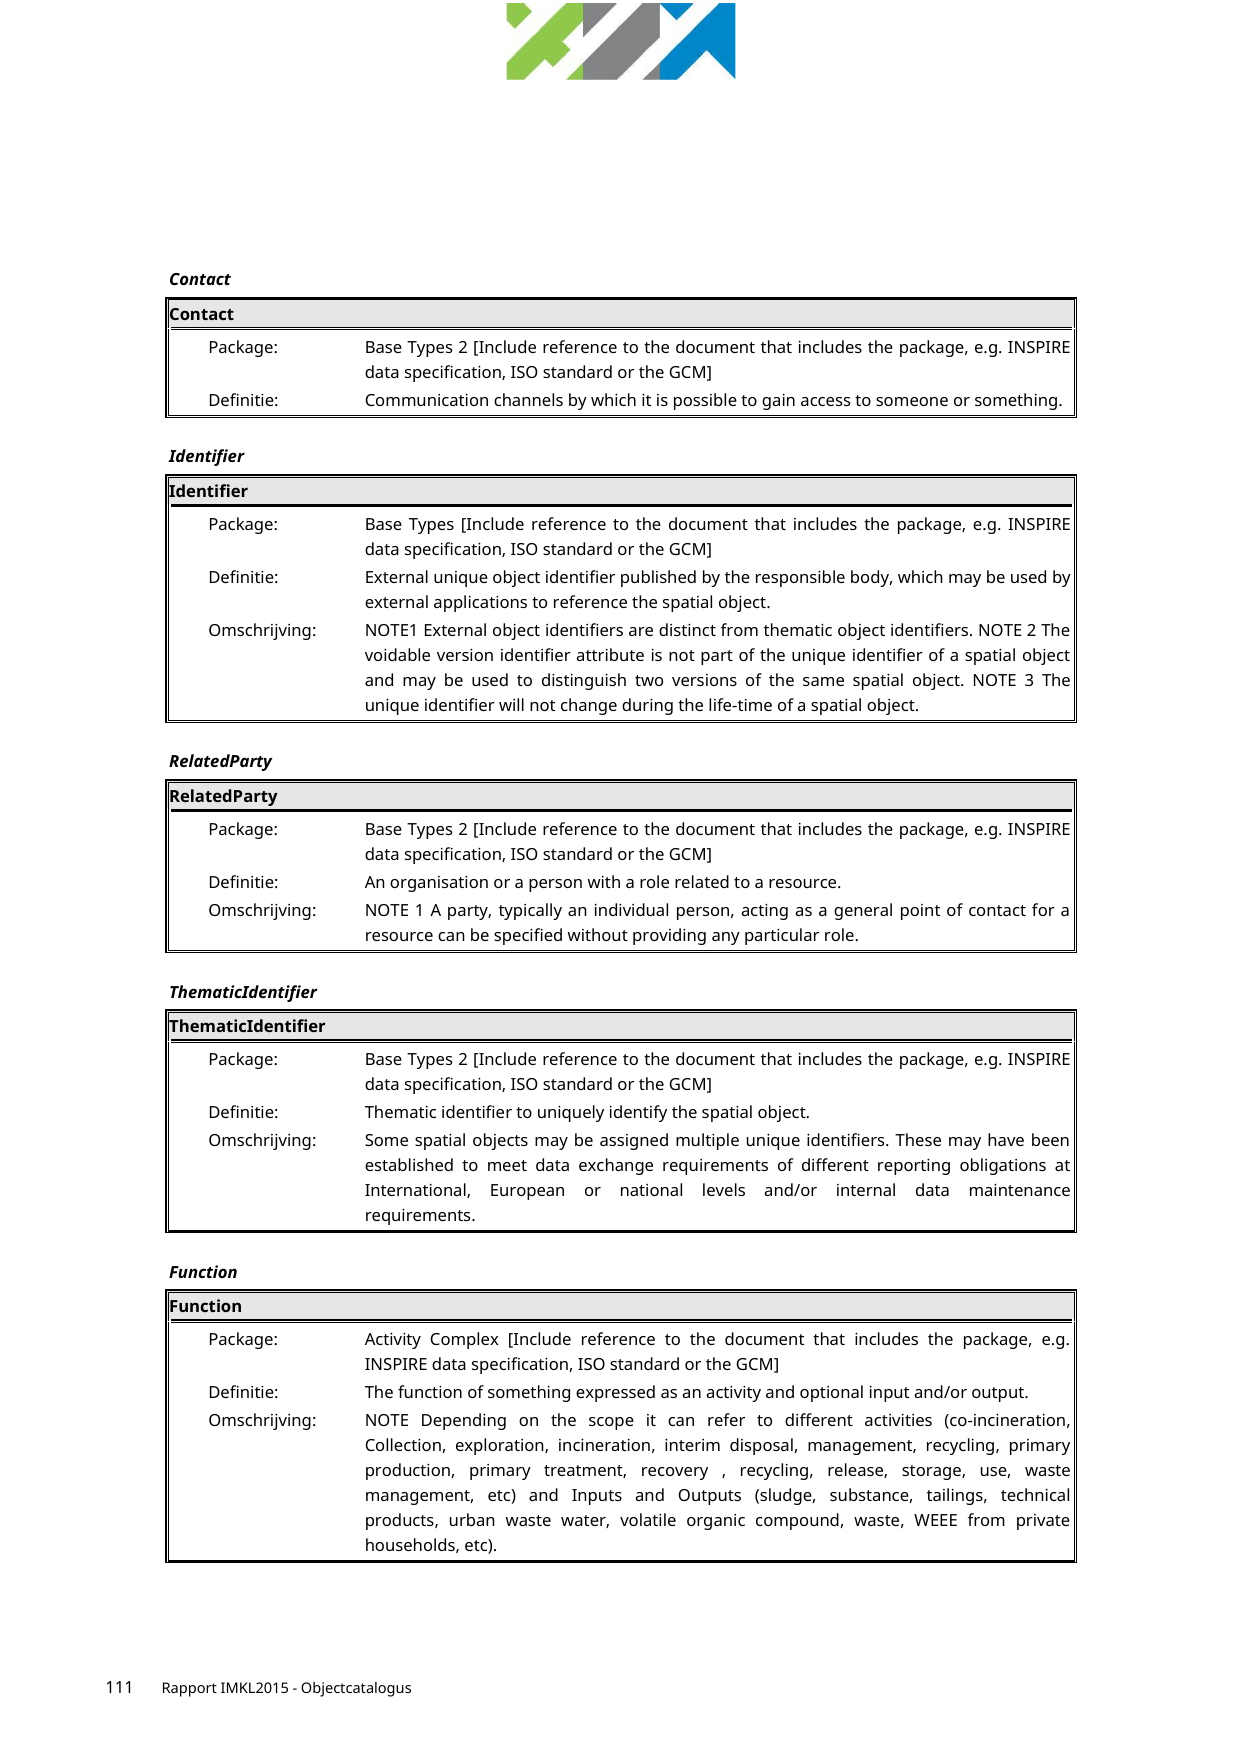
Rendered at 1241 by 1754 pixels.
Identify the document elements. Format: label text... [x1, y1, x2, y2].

subtitle Function [169, 1258, 1071, 1283]
table_header RelatedParty [169, 783, 1074, 809]
table_cell [169, 1039, 1074, 1230]
table_header ThematicIdentifier [169, 1013, 1074, 1039]
table_cell [167, 327, 1075, 414]
subtitle ThematicIdentifier [169, 978, 1071, 1003]
table_cell [169, 809, 1074, 950]
subtitle RelatedParty [169, 748, 1071, 773]
table_header Contact [169, 300, 1074, 327]
table_cell [169, 1319, 1074, 1560]
picture [677, 50, 736, 80]
subtitle Identifier [169, 443, 1071, 468]
table_header Function [169, 1293, 1074, 1319]
subtitle Contact [169, 266, 1071, 291]
table_header Identifier [169, 478, 1074, 504]
table_cell [169, 504, 1074, 720]
picture [506, 3, 718, 80]
